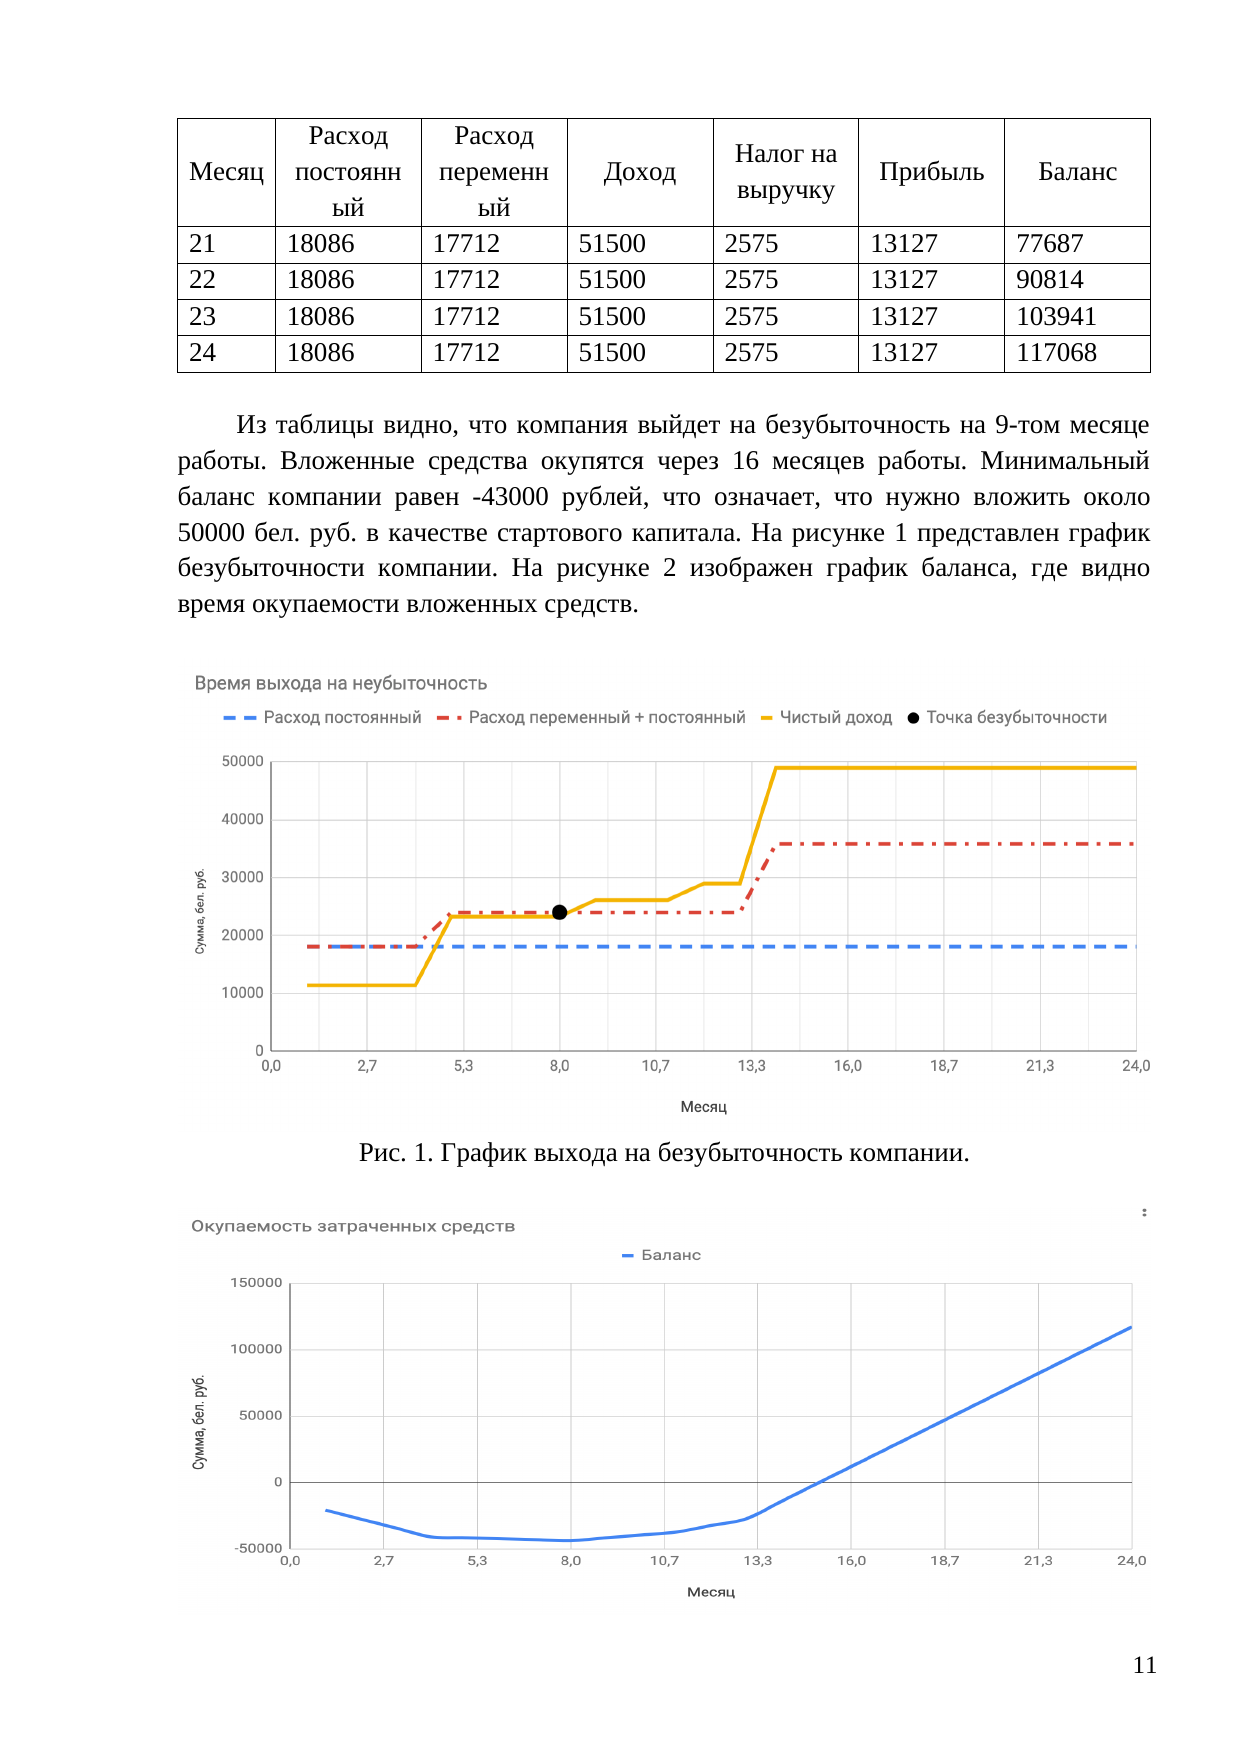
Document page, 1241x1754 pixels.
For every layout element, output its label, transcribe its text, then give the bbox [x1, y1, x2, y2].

table_cell 13127 [859, 264, 1004, 299]
table_cell 51500 [568, 264, 713, 299]
table_cell 2575 [714, 300, 858, 335]
table_cell 13127 [859, 300, 1004, 335]
table_header Расход переменный [422, 119, 567, 226]
table_cell 17712 [422, 336, 567, 372]
table_cell 51500 [568, 227, 713, 262]
table_cell 21 [178, 227, 275, 262]
table_cell 2575 [714, 336, 858, 372]
table_cell 51500 [568, 300, 713, 335]
table_cell 103941 [1005, 300, 1150, 335]
table_cell 24 [178, 336, 275, 372]
table_cell 18086 [276, 264, 421, 299]
table_cell 77687 [1005, 227, 1150, 262]
picture [177, 1207, 1152, 1615]
table_header Прибыль [859, 119, 1004, 226]
table_cell 2575 [714, 227, 858, 262]
text Из таблицы видно, что компания выйдет на безубыточность на 9-том месяце работы. Вложенные средства окупятся через 16 месяцев работы. Минимальный баланс компании равен -43000 рублей, что означает, что нужно вложить около 50000 бел. руб. в качестве стартового капитала. На рисунке 1 представлен график безубыточности компании. На рисунке 2 изображен график баланса, где видно время окупаемости вложенных средств. [177, 409, 1152, 618]
picture [177, 658, 1152, 1132]
table_cell 18086 [276, 227, 421, 262]
table_cell 23 [178, 300, 275, 335]
table_cell 22 [178, 264, 275, 299]
text Рис. 1. График выхода на безубыточность компании. [177, 1136, 1152, 1167]
table_cell 17712 [422, 227, 567, 262]
table_cell 18086 [276, 336, 421, 372]
table_cell 2575 [714, 264, 858, 299]
table_header Баланс [1005, 119, 1150, 226]
table_cell 90814 [1005, 264, 1150, 299]
table_header Доход [568, 119, 713, 226]
table_header Месяц [178, 119, 275, 226]
table_header Налог на выручку [714, 119, 858, 226]
table_cell 17712 [422, 300, 567, 335]
table_cell 51500 [568, 336, 713, 372]
table_cell 13127 [859, 227, 1004, 262]
table_cell 13127 [859, 336, 1004, 372]
table_cell 18086 [276, 300, 421, 335]
table_cell 117068 [1005, 336, 1150, 372]
table_cell 17712 [422, 264, 567, 299]
table_header Расход постоянный [276, 119, 421, 226]
